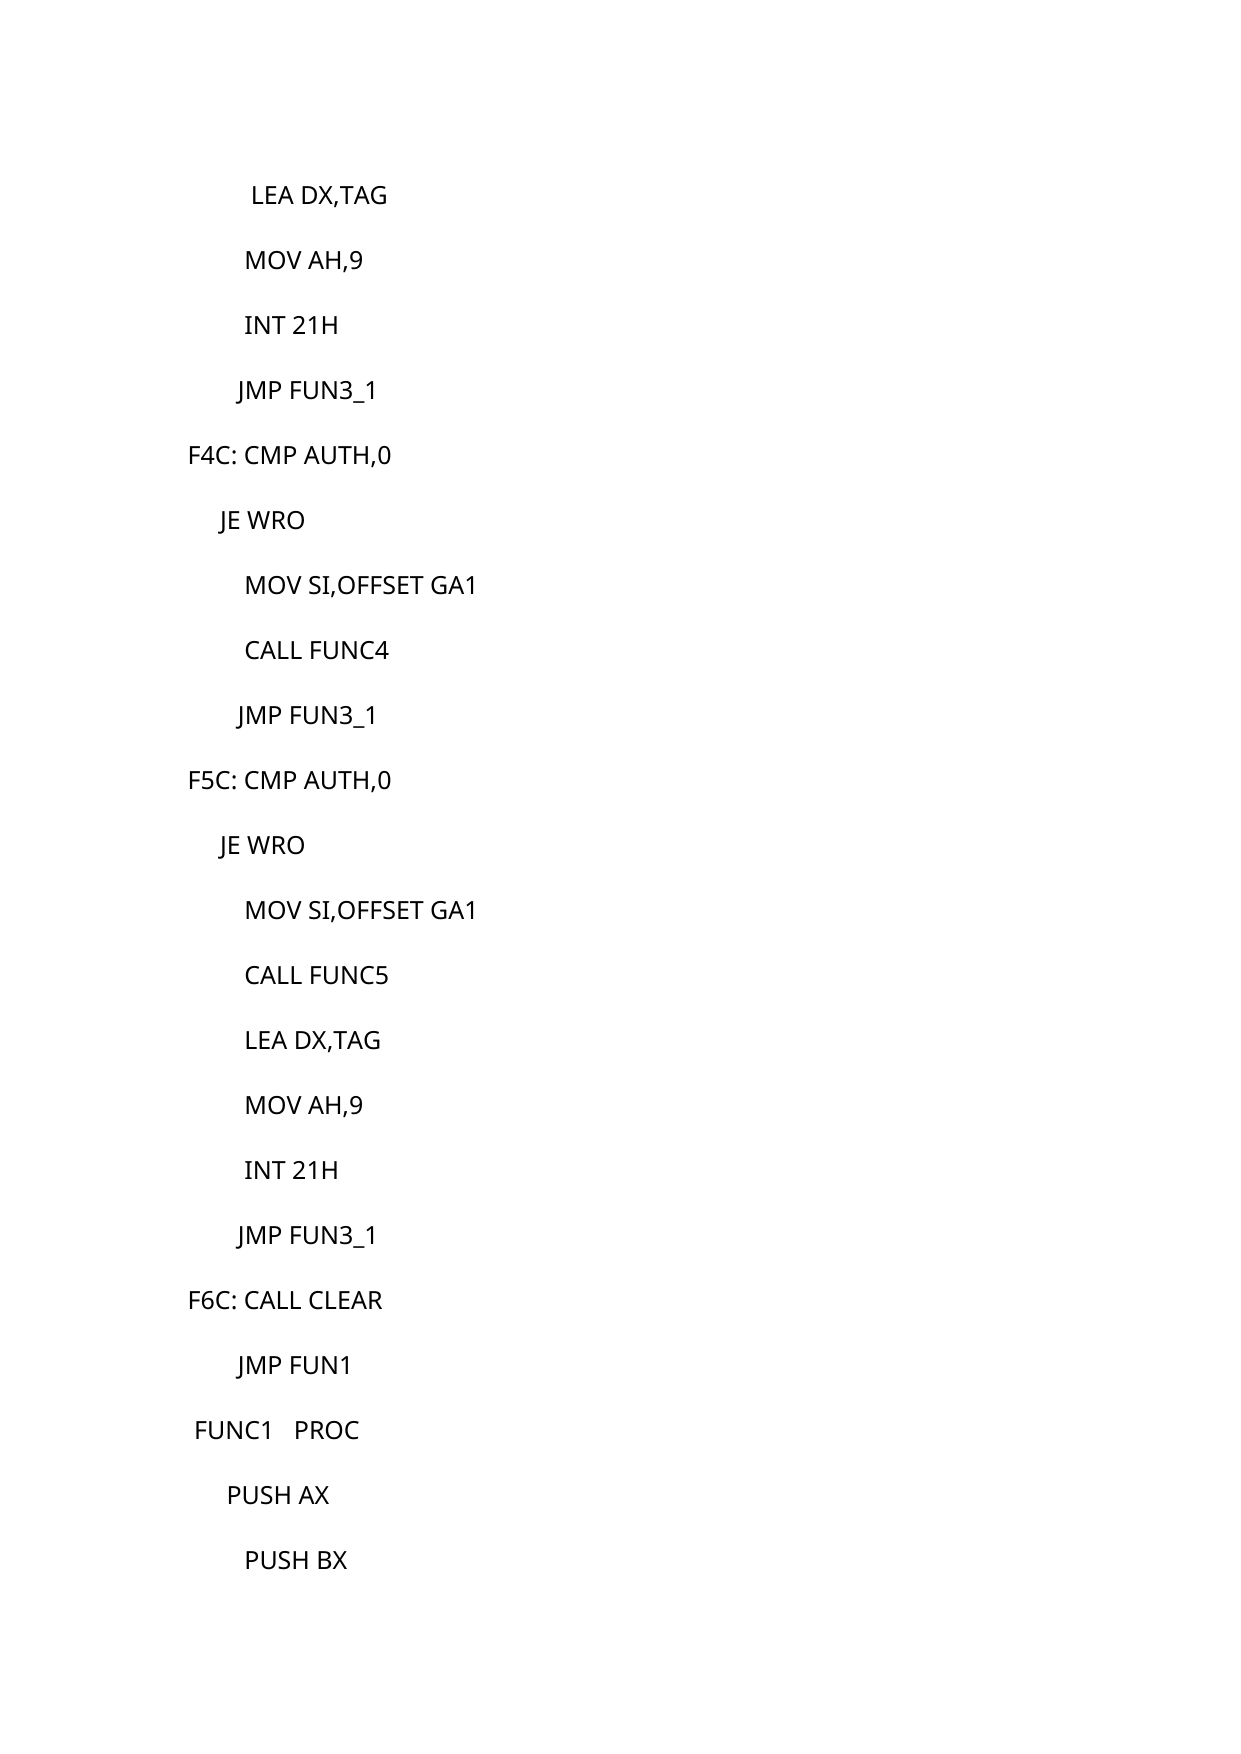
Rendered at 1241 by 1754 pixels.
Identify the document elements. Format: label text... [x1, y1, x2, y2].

text INT 21H [187, 1137, 1053, 1202]
text MOV SI,OFFSET GA1 [187, 877, 1053, 942]
text INT 21H [187, 292, 1053, 357]
text MOV AH,9 [187, 227, 1053, 292]
text JMP FUN3_1 [187, 682, 1053, 747]
text F6C: CALL CLEAR [187, 1267, 1053, 1332]
text MOV SI,OFFSET GA1 [187, 552, 1053, 617]
text JE WRO [187, 812, 1053, 877]
text FUNC1 PROC [187, 1397, 1053, 1462]
text MOV AH,9 [187, 1072, 1053, 1137]
text F4C: CMP AUTH,0 [187, 422, 1053, 487]
text LEA DX,TAG [187, 1007, 1053, 1072]
text PUSH BX [187, 1527, 1053, 1592]
text JMP FUN1 [187, 1332, 1053, 1397]
text PUSH AX [187, 1462, 1053, 1527]
text LEA DX,TAG [187, 162, 1053, 227]
text CALL FUNC5 [187, 942, 1053, 1007]
text JE WRO [187, 487, 1053, 552]
text JMP FUN3_1 [187, 1202, 1053, 1267]
text F5C: CMP AUTH,0 [187, 747, 1053, 812]
text JMP FUN3_1 [187, 357, 1053, 422]
text CALL FUNC4 [187, 617, 1053, 682]
